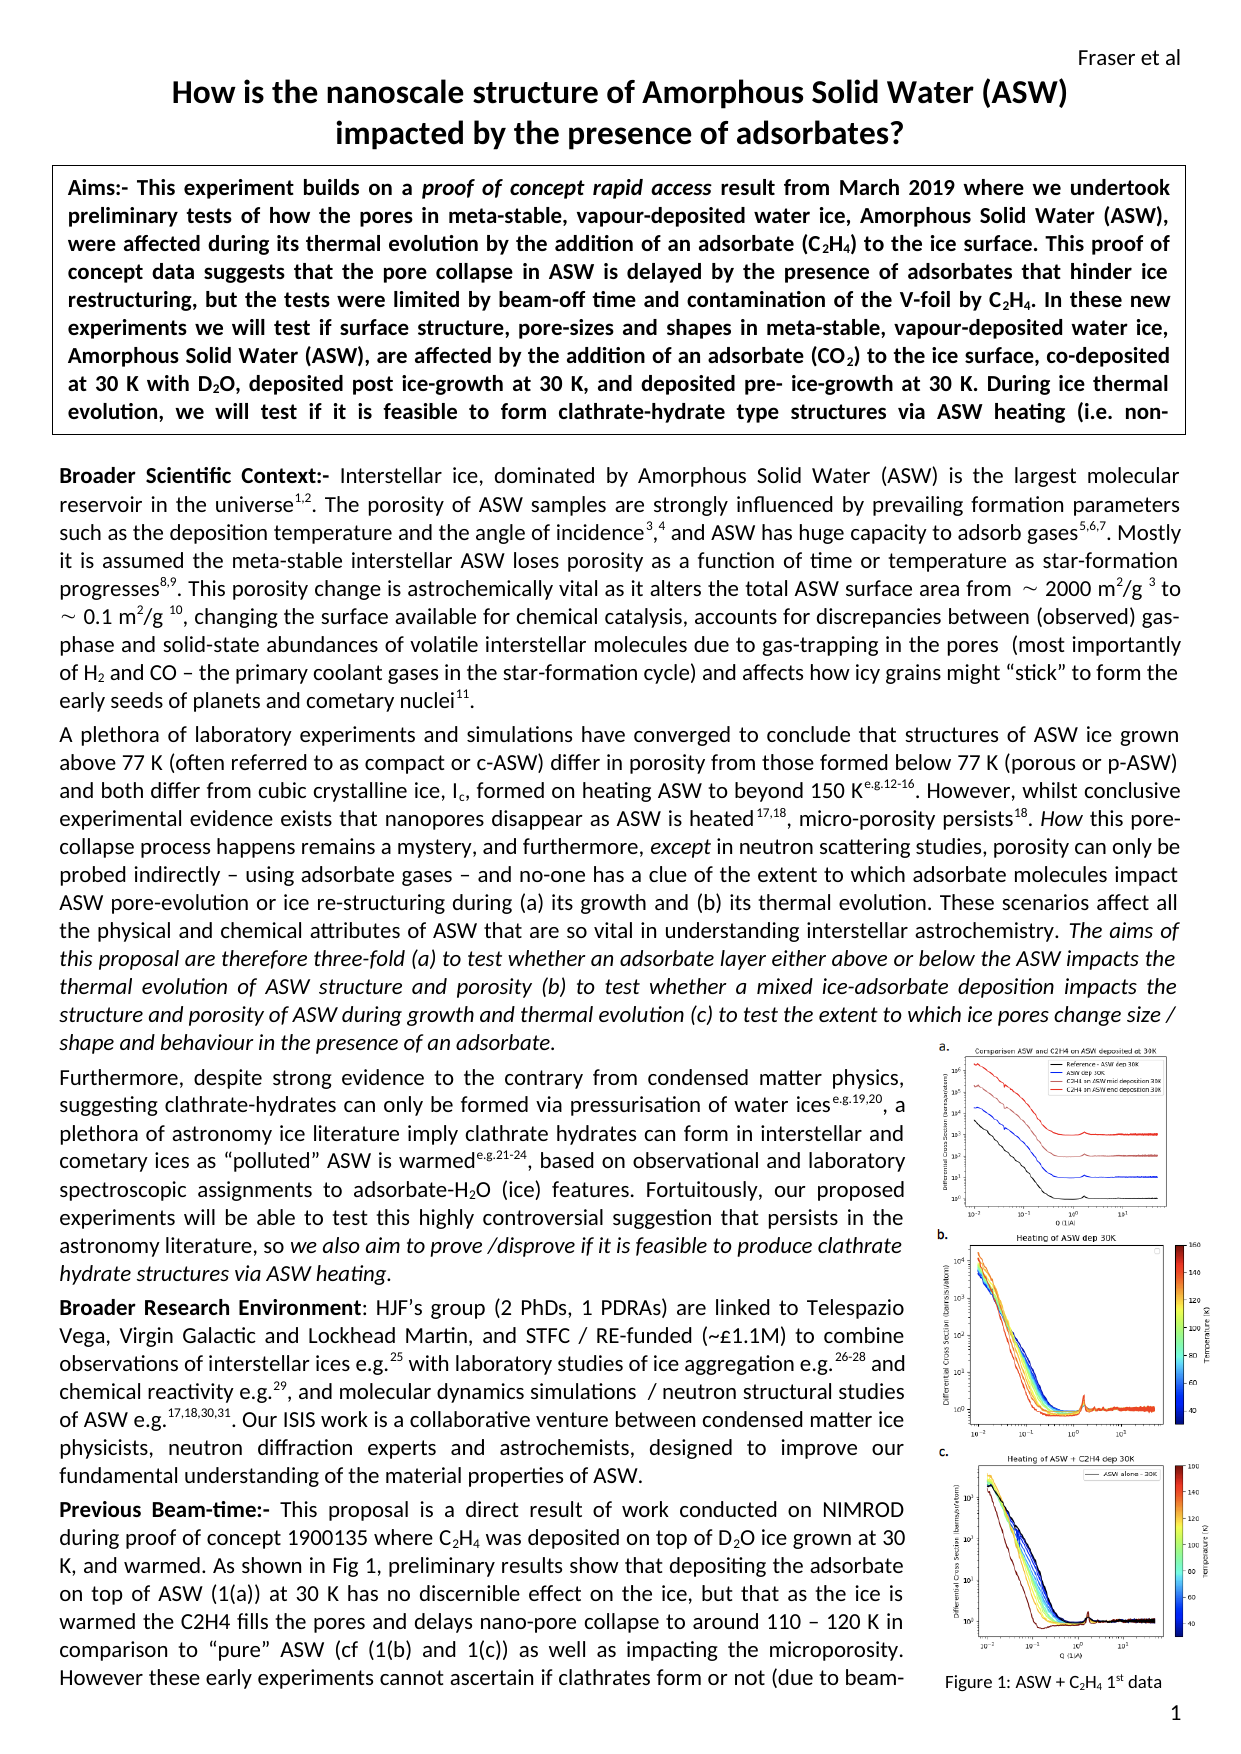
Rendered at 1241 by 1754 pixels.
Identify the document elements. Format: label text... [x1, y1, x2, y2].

picture [924, 1030, 1218, 1669]
text Broader Research Environment: HJF’s group (2 PhDs, 1 PDRAs) are linked to Telespazio Vega, Virgin Galactic and Lockhead Martin, and STFC / RE-funded (~£1.1M) to combine observations of interstellar ices e.g.25 with laboratory studies of ice aggregation e.g.26-28 and chemical reactivity e.g.29, and molecular dynamics simulations / neutron structural studies of ASW e.g.17,18,30,31. Our ISIS work is a collaborative venture between condensed matter ice physicists, neutron diffraction experts and astrochemists, designed to improve our fundamental understanding of the material properties of ASW. [59, 1293, 924, 1489]
text impacted by the presence of adsorbates? [59, 112, 1181, 153]
text Broader Scientific Context:- Interstellar ice, dominated by Amorphous Solid Water (ASW) is the largest molecular reservoir in the universe1,2. The porosity of ASW samples are strongly influenced by prevailing formation parameters such as the deposition temperature and the angle of incidence3,4 and ASW has huge capacity to adsorb gases5,6,7. Mostly it is assumed the meta-stable interstellar ASW loses porosity as a function of time or temperature as star-formation progresses8,9. This porosity change is astrochemically vital as it alters the total ASW surface area from 2000 m2/g 3 to 0.1 m2/g 10, changing the surface available for chemical catalysis, accounts for discrepancies between (observed) gas-phase and solid-state abundances of volatile interstellar molecules due to gas-trapping in the pores (most importantly of H2 and CO – the primary coolant gases in the star-formation cycle) and affects how icy grains might “stick” to form the early seeds of planets and cometary nuclei11. [59, 462, 1181, 714]
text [59, 1495, 1181, 1692]
text Furthermore, despite strong evidence to the contrary from condensed matter physics, suggesting clathrate-hydrates can only be formed via pressurisation of water icese.g.19,20, a plethora of astronomy ice literature imply clathrate hydrates can form in interstellar and cometary ices as “polluted” ASW is warmede.g.21-24, based on observational and laboratory spectroscopic assignments to adsorbate-H2O (ice) features. Fortuitously, our proposed experiments will be able to test this highly controversial suggestion that persists in the astronomy literature, so we also aim to prove /disprove if it is feasible to produce clathrate hydrate structures via ASW heating. [59, 1063, 924, 1287]
text How is the nanoscale structure of Amorphous Solid Water (ASW) [59, 71, 1181, 112]
text A plethora of laboratory experiments and simulations have converged to conclude that structures of ASW ice grown above 77 K (often referred to as compact or c-ASW) differ in porosity from those formed below 77 K (porous or p-ASW) and both differ from cubic crystalline ice, Ic, formed on heating ASW to beyond 150 Ke.g.12-16. However, whilst conclusive experimental evidence exists that nanopores disappear as ASW is heated17,18, micro-porosity persists18. How this pore-collapse process happens remains a mystery, and furthermore, except in neutron scattering studies, porosity can only be probed indirectly – using adsorbate gases – and no-one has a clue of the extent to which adsorbate molecules impact ASW pore-evolution or ice re-structuring during (a) its growth and (b) its thermal evolution. These scenarios affect all the physical and chemical attributes of ASW that are so vital in understanding interstellar astrochemistry. The aims of this proposal are therefore three-fold (a) to test whether an adsorbate layer either above or below the ASW impacts the thermal evolution of ASW structure and porosity (b) to test whether a mixed ice-adsorbate deposition impacts the structure and porosity of ASW during growth and thermal evolution (c) to test the extent to which ice pores change size / shape and behaviour in the presence of an adsorbate. [59, 720, 1181, 1056]
